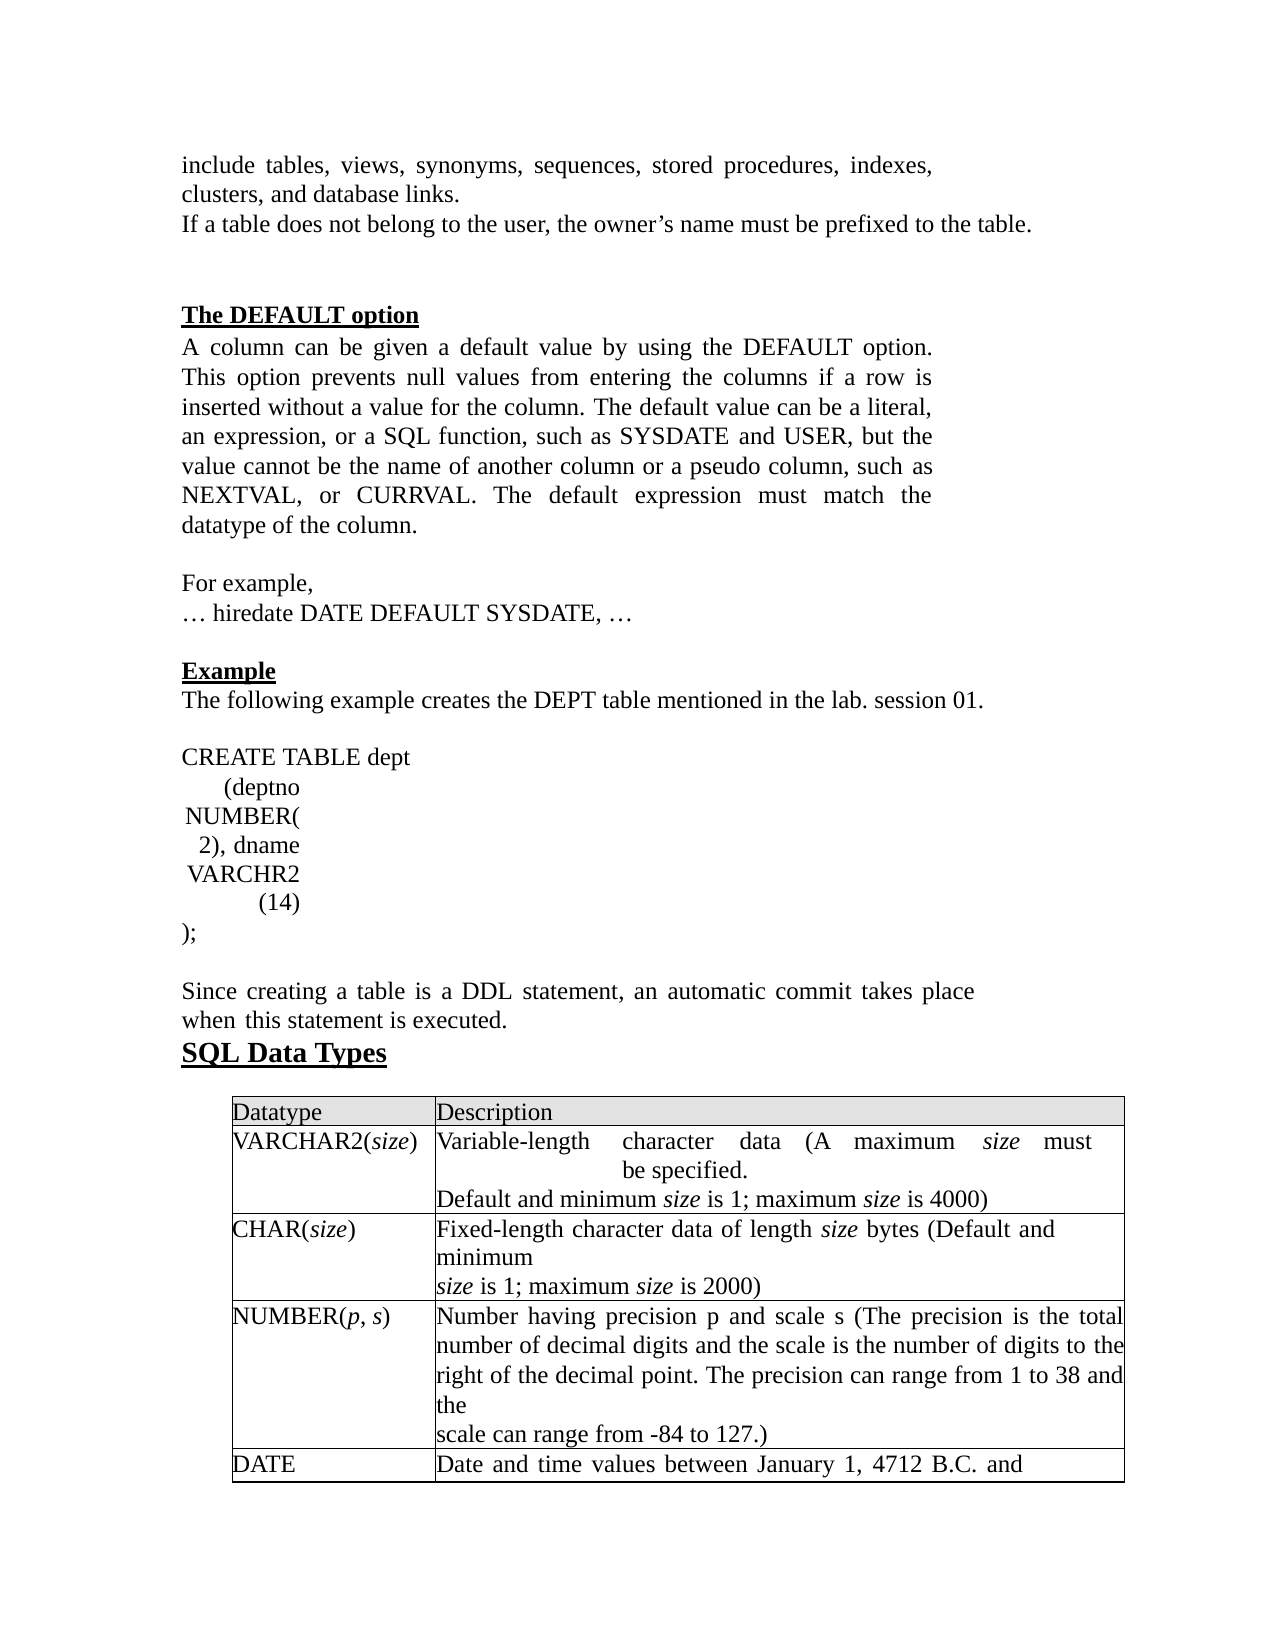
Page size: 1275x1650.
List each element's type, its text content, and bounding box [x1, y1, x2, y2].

table_cell Fixed-length character data of length size bytes (Default and minimum size is 1; maximum size is 2000) [436, 1214, 1124, 1300]
text If a table does not belong to the user, the owner’s name must be prefixed to the table. [181, 209, 1125, 238]
table_cell Number having precision p and scale s (The precision is the total number of decimal digits and the scale is the number of digits to the right of the decimal point. The precision can range from 1 to 38 and the scale can range from -84 to 127.) [436, 1301, 1124, 1448]
text A column can be given a default value by using the DEFAULT option. This option prevents null values from entering the columns if a row is inserted without a value for the column. The default value can be a literal, an expression, or a SQL function, such as SYSDATE and USER, but the value cannot be the name of another column or a pseudo column, such as NEXTVAL, or CURRVAL. The default expression must match the datatype of the column. [181, 332, 933, 539]
text Since creating a table is a DDL statement, an automatic commit takes place when this statement is executed. [181, 976, 985, 1034]
table_header Datatype [233, 1097, 435, 1125]
table_header Description [436, 1097, 1124, 1125]
text The following example creates the DEPT table mentioned in the lab. session 01. [181, 685, 1125, 713]
table_cell Variable-length character data (A maximum size must be specified. Default and minimum size is 1; maximum size is 4000) [436, 1126, 1124, 1213]
text The DEFAULT option [181, 300, 1125, 328]
table_cell NUMBER(p, s) [233, 1301, 435, 1448]
text … hiredate DATE DEFAULT SYSDATE, … [181, 598, 1125, 627]
text For example, [181, 568, 1125, 597]
text ); [181, 917, 1125, 946]
table_cell DATE [233, 1449, 435, 1481]
text Example [181, 656, 1125, 684]
table_cell VARCHAR2(size) [233, 1126, 435, 1213]
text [181, 150, 933, 208]
text (deptno NUMBER(2), dname VARCHR2(14) [181, 772, 300, 916]
table_cell CHAR(size) [233, 1214, 435, 1300]
text CREATE TABLE dept [181, 742, 1125, 771]
text SQL Data Types [181, 1035, 1125, 1069]
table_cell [436, 1449, 1124, 1481]
